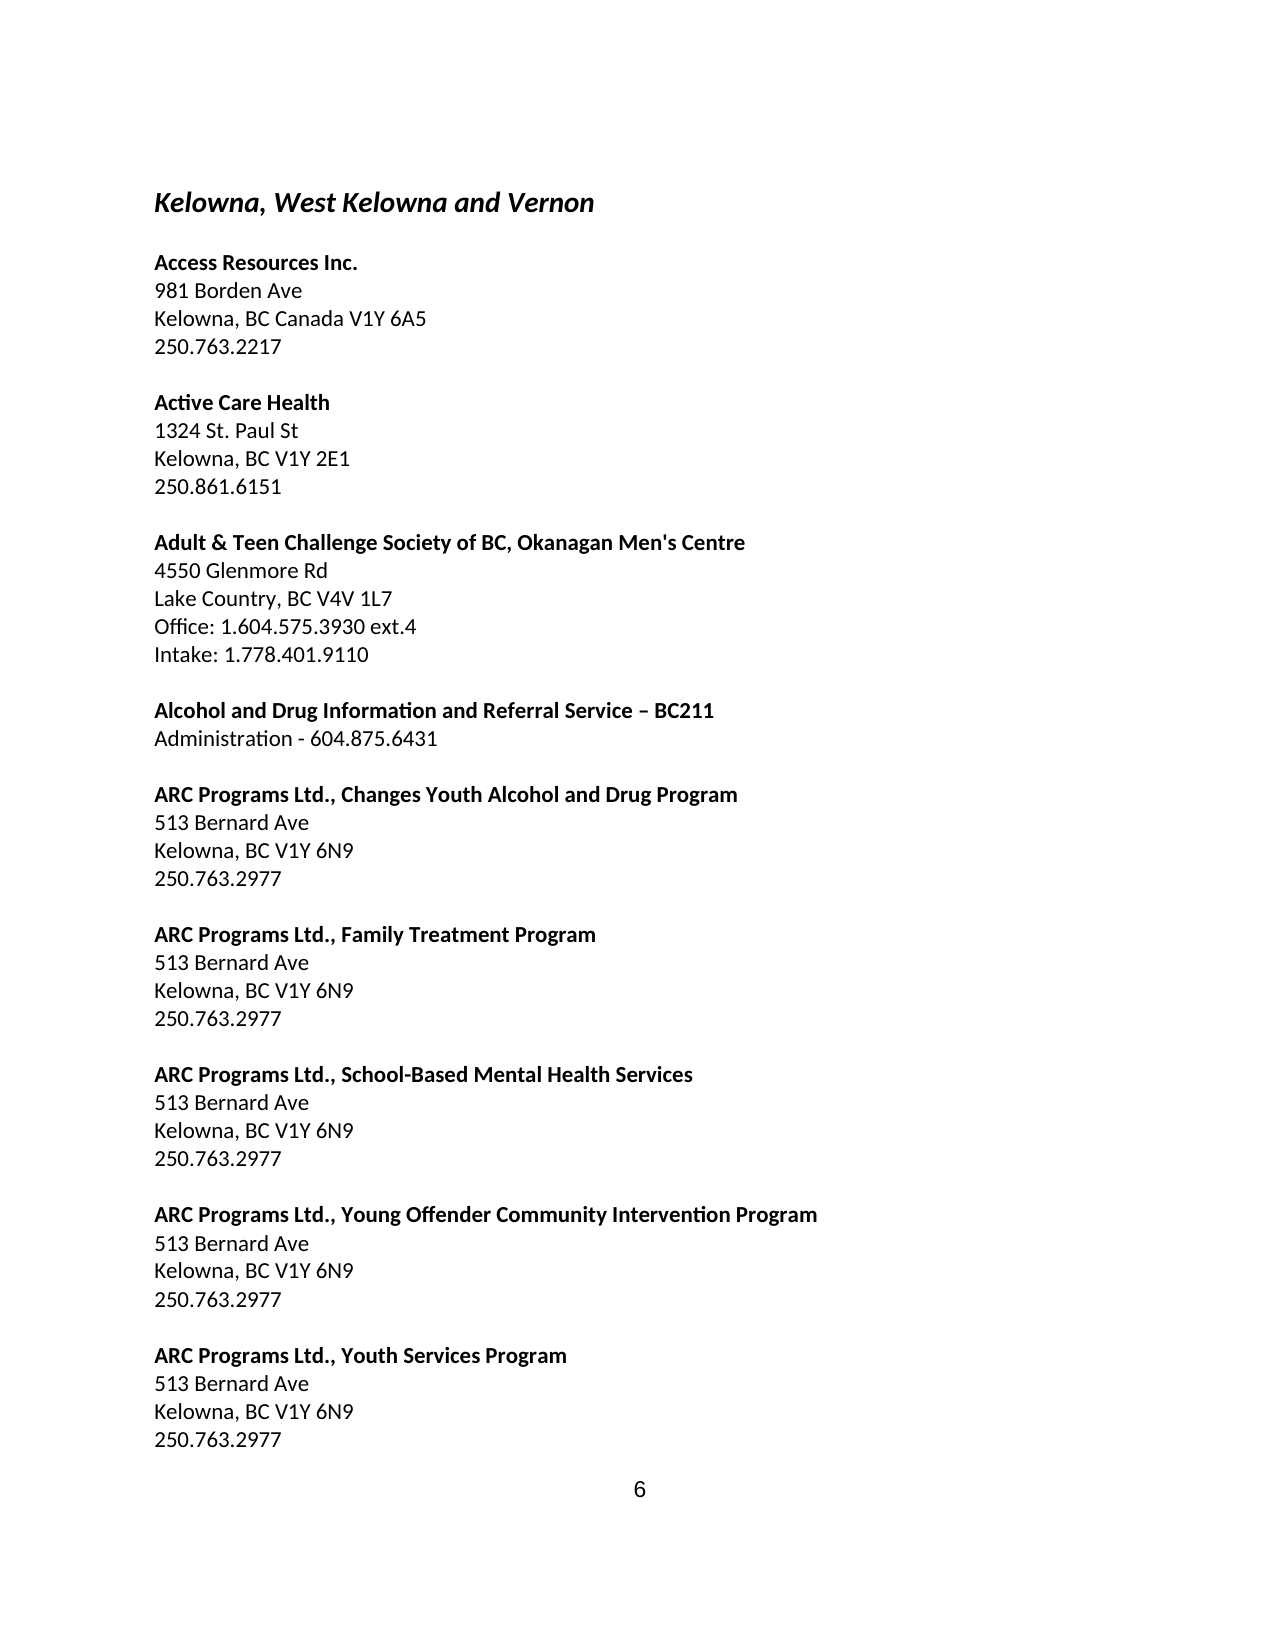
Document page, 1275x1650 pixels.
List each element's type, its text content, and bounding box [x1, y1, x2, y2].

subtitle Adult & Teen Challenge Society of BC, Okanagan Men's Centre [154, 528, 1125, 556]
subtitle 981 Borden Ave [154, 276, 1125, 304]
subtitle 1324 St. Paul St [154, 416, 1125, 444]
subtitle Access Resources Inc. [154, 248, 1125, 276]
subtitle ARC Programs Ltd., Family Treatment Program [154, 920, 1125, 948]
subtitle Alcohol and Drug Information and Referral Service – BC211 [154, 696, 1125, 724]
subtitle Kelowna, BC V1Y 6N9 [154, 976, 1125, 1004]
subtitle 513 Bernard Ave [154, 948, 1125, 976]
subtitle Kelowna, BC V1Y 6N9 [154, 1397, 1125, 1425]
subtitle 250.763.2977 [154, 864, 1125, 892]
subtitle Kelowna, BC V1Y 6N9 [154, 1117, 1125, 1144]
subtitle Kelowna, West Kelowna and Vernon [154, 184, 1125, 220]
subtitle Intake: 1.778.401.9110 [154, 640, 1125, 668]
subtitle Kelowna, BC V1Y 2E1 [154, 444, 1125, 472]
subtitle Kelowna, BC V1Y 6N9 [154, 1257, 1125, 1285]
subtitle 250.763.2977 [154, 1285, 1125, 1313]
subtitle Lake Country, BC V4V 1L7 [154, 584, 1125, 612]
subtitle 250.763.2977 [154, 1144, 1125, 1173]
subtitle Active Care Health [154, 388, 1125, 416]
subtitle 4550 Glenmore Rd [154, 556, 1125, 584]
subtitle Office: 1.604.575.3930 ext.4 [154, 612, 1125, 640]
subtitle Kelowna, BC V1Y 6N9 [154, 836, 1125, 864]
subtitle 513 Bernard Ave [154, 1088, 1125, 1117]
subtitle Administration - 604.875.6431 [154, 724, 1125, 752]
subtitle 250.763.2977 [154, 1004, 1125, 1032]
subtitle 513 Bernard Ave [154, 808, 1125, 836]
subtitle 513 Bernard Ave [154, 1369, 1125, 1397]
subtitle ARC Programs Ltd., School-Based Mental Health Services [154, 1061, 1125, 1088]
subtitle Kelowna, BC Canada V1Y 6A5 [154, 304, 1125, 332]
subtitle ARC Programs Ltd., Young Offender Community Intervention Program [154, 1201, 1125, 1229]
subtitle ARC Programs Ltd., Youth Services Program [154, 1341, 1125, 1369]
subtitle 513 Bernard Ave [154, 1229, 1125, 1257]
subtitle ARC Programs Ltd., Changes Youth Alcohol and Drug Program [154, 780, 1125, 808]
subtitle 250.763.2977 [154, 1425, 1125, 1453]
subtitle 250.861.6151 [154, 472, 1125, 500]
subtitle 250.763.2217 [154, 332, 1125, 360]
